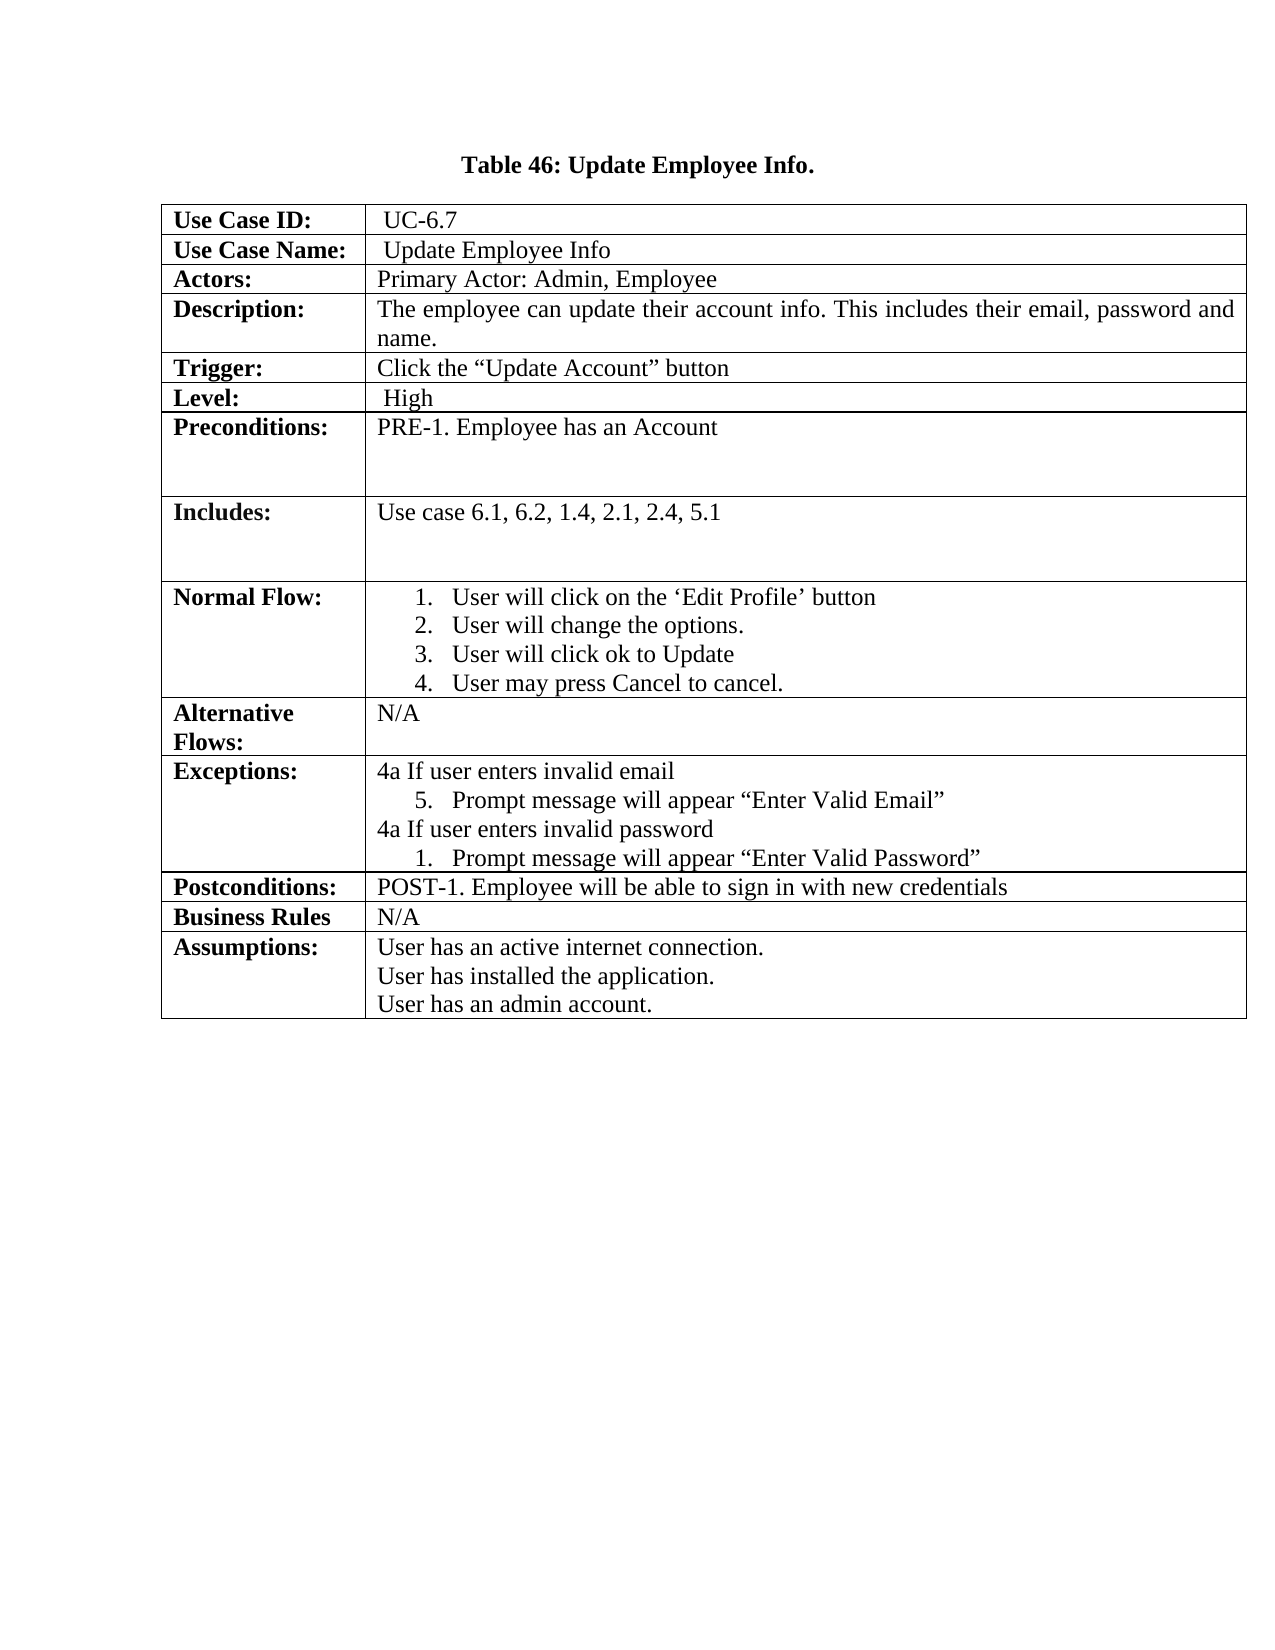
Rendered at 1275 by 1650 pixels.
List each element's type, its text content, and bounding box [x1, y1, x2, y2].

table_cell Normal Flow: [162, 582, 365, 697]
table_cell Postconditions: [162, 873, 365, 901]
table_cell Exceptions: [162, 756, 365, 871]
table_cell Update Employee Info [366, 235, 1246, 263]
table_cell High [366, 383, 1246, 411]
table_cell N/A [366, 902, 1246, 931]
table_cell Includes: [162, 497, 365, 581]
table_cell Trigger: [162, 353, 365, 382]
table_cell Actors: [162, 265, 365, 293]
table_cell Alternative Flows: [162, 698, 365, 755]
table_header Use Case ID: [162, 205, 365, 234]
table_cell Description: [162, 294, 365, 352]
table_cell Assumptions: [162, 932, 365, 1018]
table_cell Use Case Name: [162, 235, 365, 263]
table_cell The employee can update their account info. This includes their email, password and name. [366, 294, 1246, 352]
table_cell Primary Actor: Admin, Employee [366, 265, 1246, 293]
table_cell Level: [162, 383, 365, 411]
text Table 46: Update Employee Info. [150, 150, 1125, 179]
table_cell N/A [366, 698, 1246, 755]
table_cell 4a If user enters invalid email Prompt message will appear “Enter Valid Email” 4a If user enters invalid password Prompt message will appear “Enter Valid Password” [366, 756, 1246, 871]
table_header UC-6.7 [366, 205, 1246, 234]
table_cell PRE-1. Employee has an Account [366, 413, 1246, 496]
table_cell User has an active internet connection. User has installed the application. User has an admin account. [366, 932, 1246, 1018]
table_cell Use case 6.1, 6.2, 1.4, 2.1, 2.4, 5.1 [366, 497, 1246, 581]
table_cell Preconditions: [162, 413, 365, 496]
table_cell Click the “Update Account” button [366, 353, 1246, 382]
table_cell User will click on the ‘Edit Profile’ button User will change the options. User will click ok to Update User may press Cancel to cancel. [366, 582, 1246, 697]
table_cell Business Rules [162, 902, 365, 931]
table_cell POST-1. Employee will be able to sign in with new credentials [366, 873, 1246, 901]
